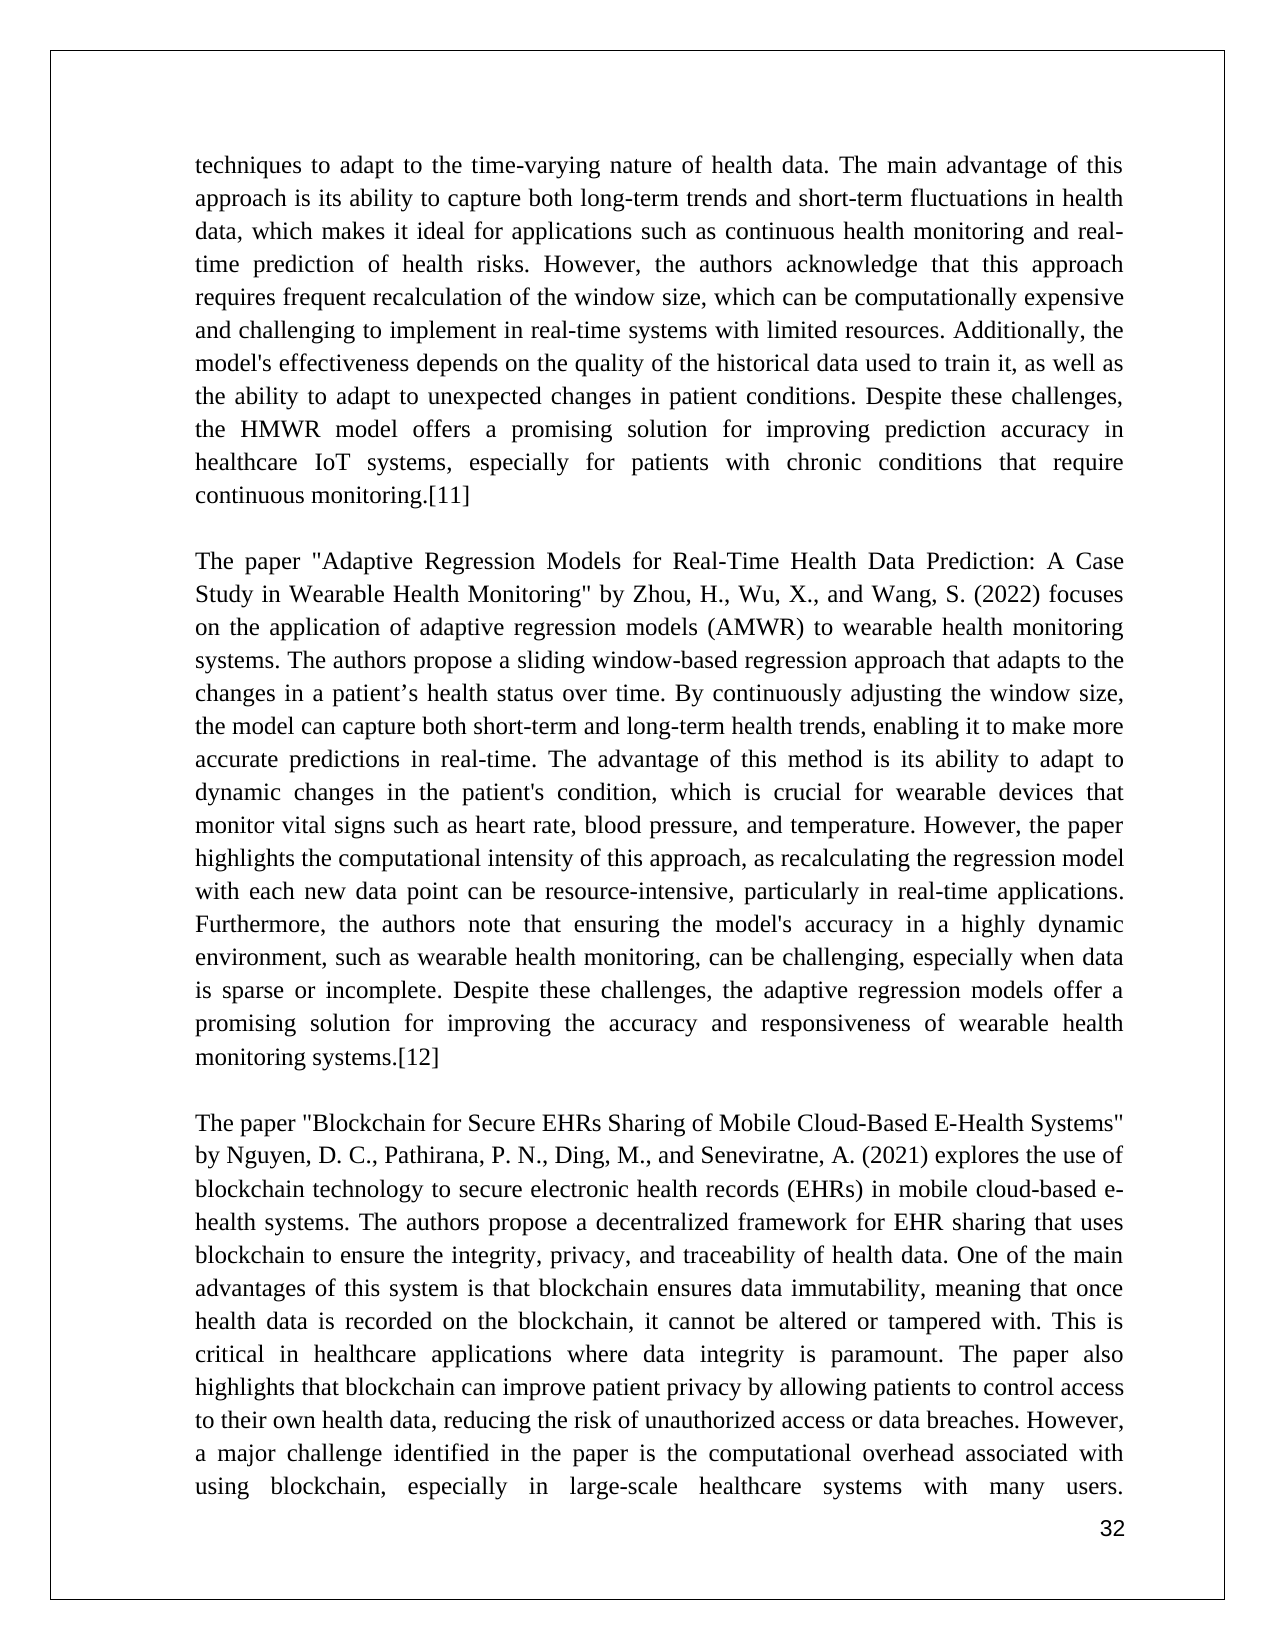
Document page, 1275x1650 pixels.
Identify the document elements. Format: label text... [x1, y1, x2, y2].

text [195, 1108, 1125, 1499]
text The paper "Adaptive Regression Models for Real-Time Health Data Prediction: A Case Study in Wearable Health Monitoring" by Zhou, H., Wu, X., and Wang, S. (2022) focuses on the application of adaptive regression models (AMWR) to wearable health monitoring systems. The authors propose a sliding window-based regression approach that adapts to the changes in a patient’s health status over time. By continuously adjusting the window size, the model can capture both short-term and long-term health trends, enabling it to make more accurate predictions in real-time. The advantage of this method is its ability to adapt to dynamic changes in the patient's condition, which is crucial for wearable devices that monitor vital signs such as heart rate, blood pressure, and temperature. However, the paper highlights the computational intensity of this approach, as recalculating the regression model with each new data point can be resource-intensive, particularly in real-time applications. Furthermore, the authors note that ensuring the model's accuracy in a highly dynamic environment, such as wearable health monitoring, can be challenging, especially when data is sparse or incomplete. Despite these challenges, the adaptive regression models offer a promising solution for improving the accuracy and responsiveness of wearable health monitoring systems.[12] [195, 546, 1125, 1070]
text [195, 150, 1125, 509]
